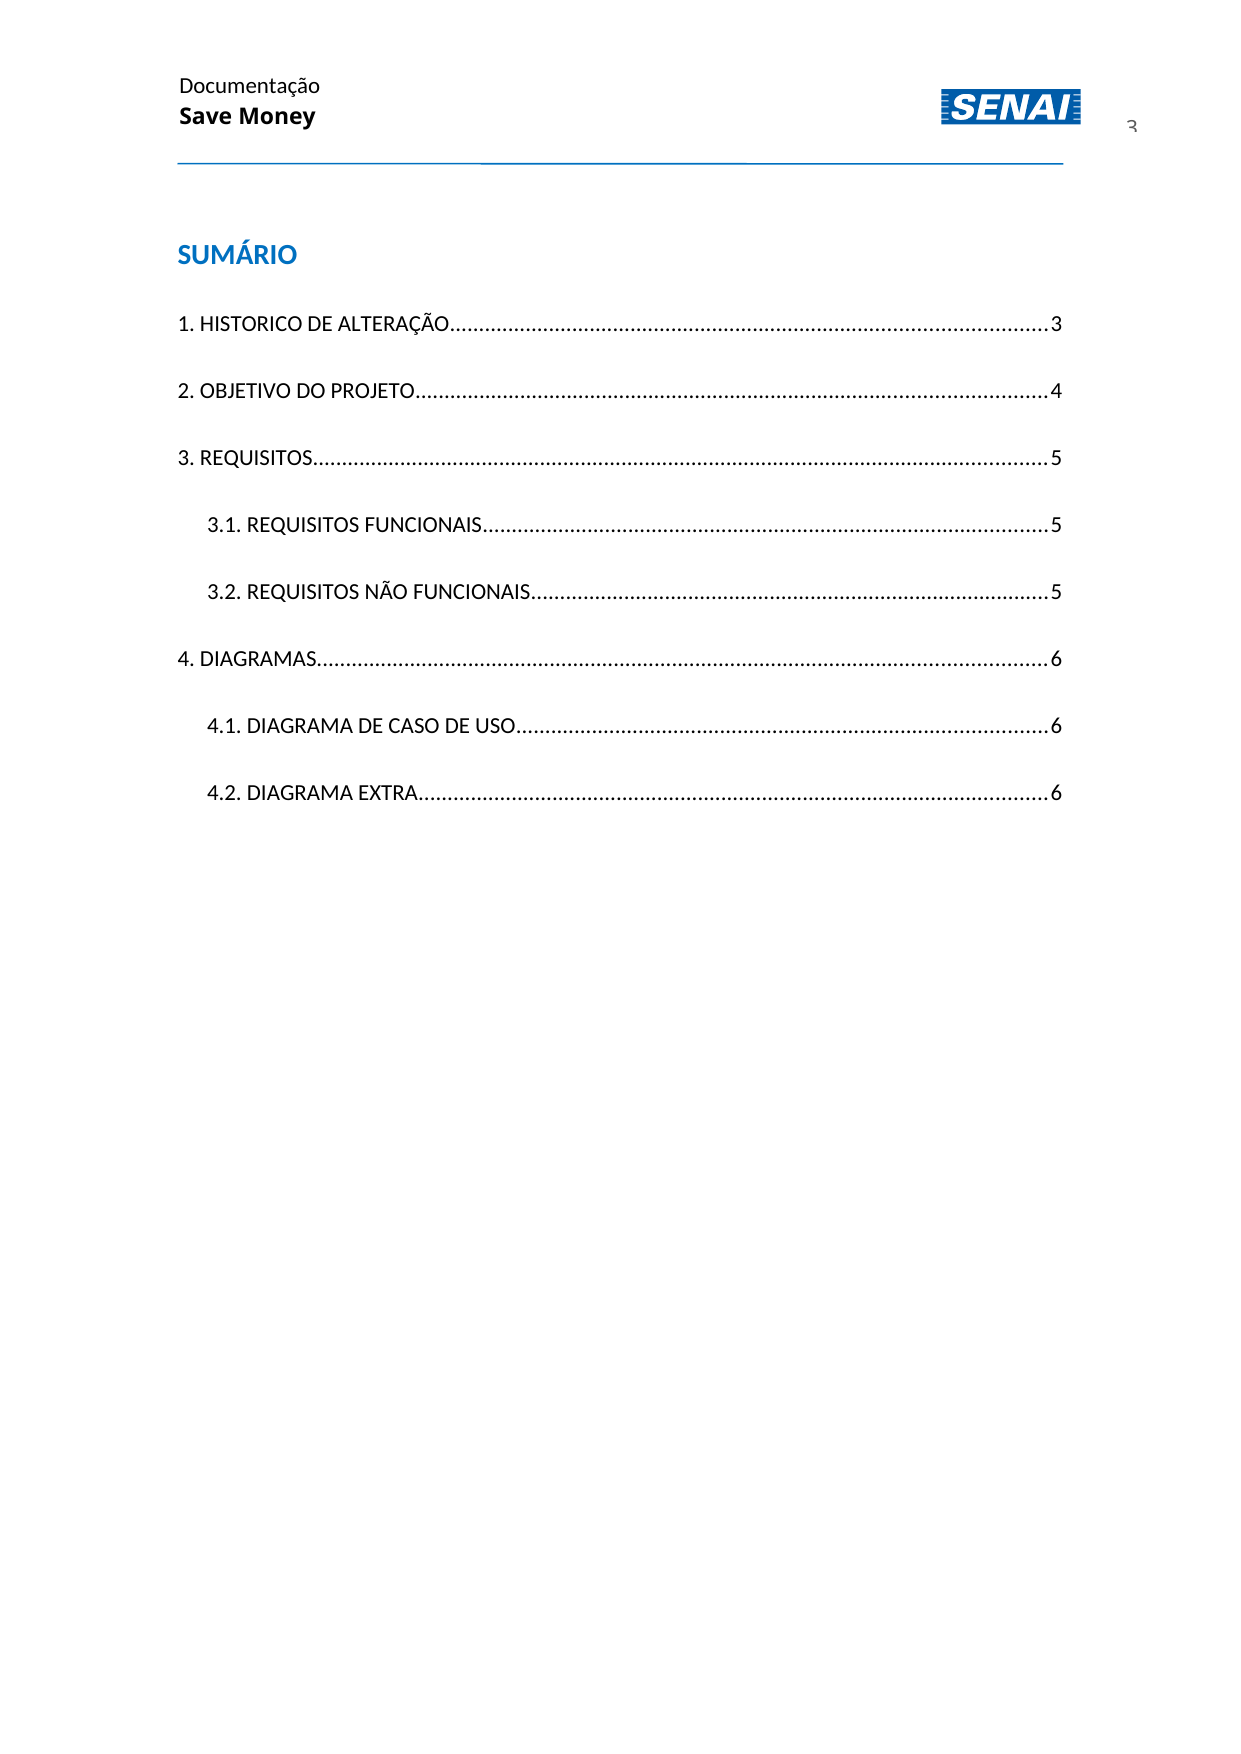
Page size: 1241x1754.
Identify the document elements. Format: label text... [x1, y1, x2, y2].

text 4.1. DIAGRAMA DE CASO DE USO 6 [207, 711, 1063, 739]
text 4.2. DIAGRAMA EXTRA 6 [207, 778, 1063, 806]
text 4. DIAGRAMAS 6 [177, 644, 1063, 672]
text 1. HISTORICO DE ALTERAÇÃO 3 [177, 309, 1063, 337]
text SUMÁRIO [177, 236, 1063, 272]
text 3. REQUISITOS 5 [177, 443, 1063, 471]
text 3.1. REQUISITOS FUNCIONAIS 5 [207, 510, 1063, 538]
text 2. OBJETIVO DO PROJETO 4 [177, 376, 1063, 404]
text 3.2. REQUISITOS NÃO FUNCIONAIS 5 [207, 577, 1063, 605]
